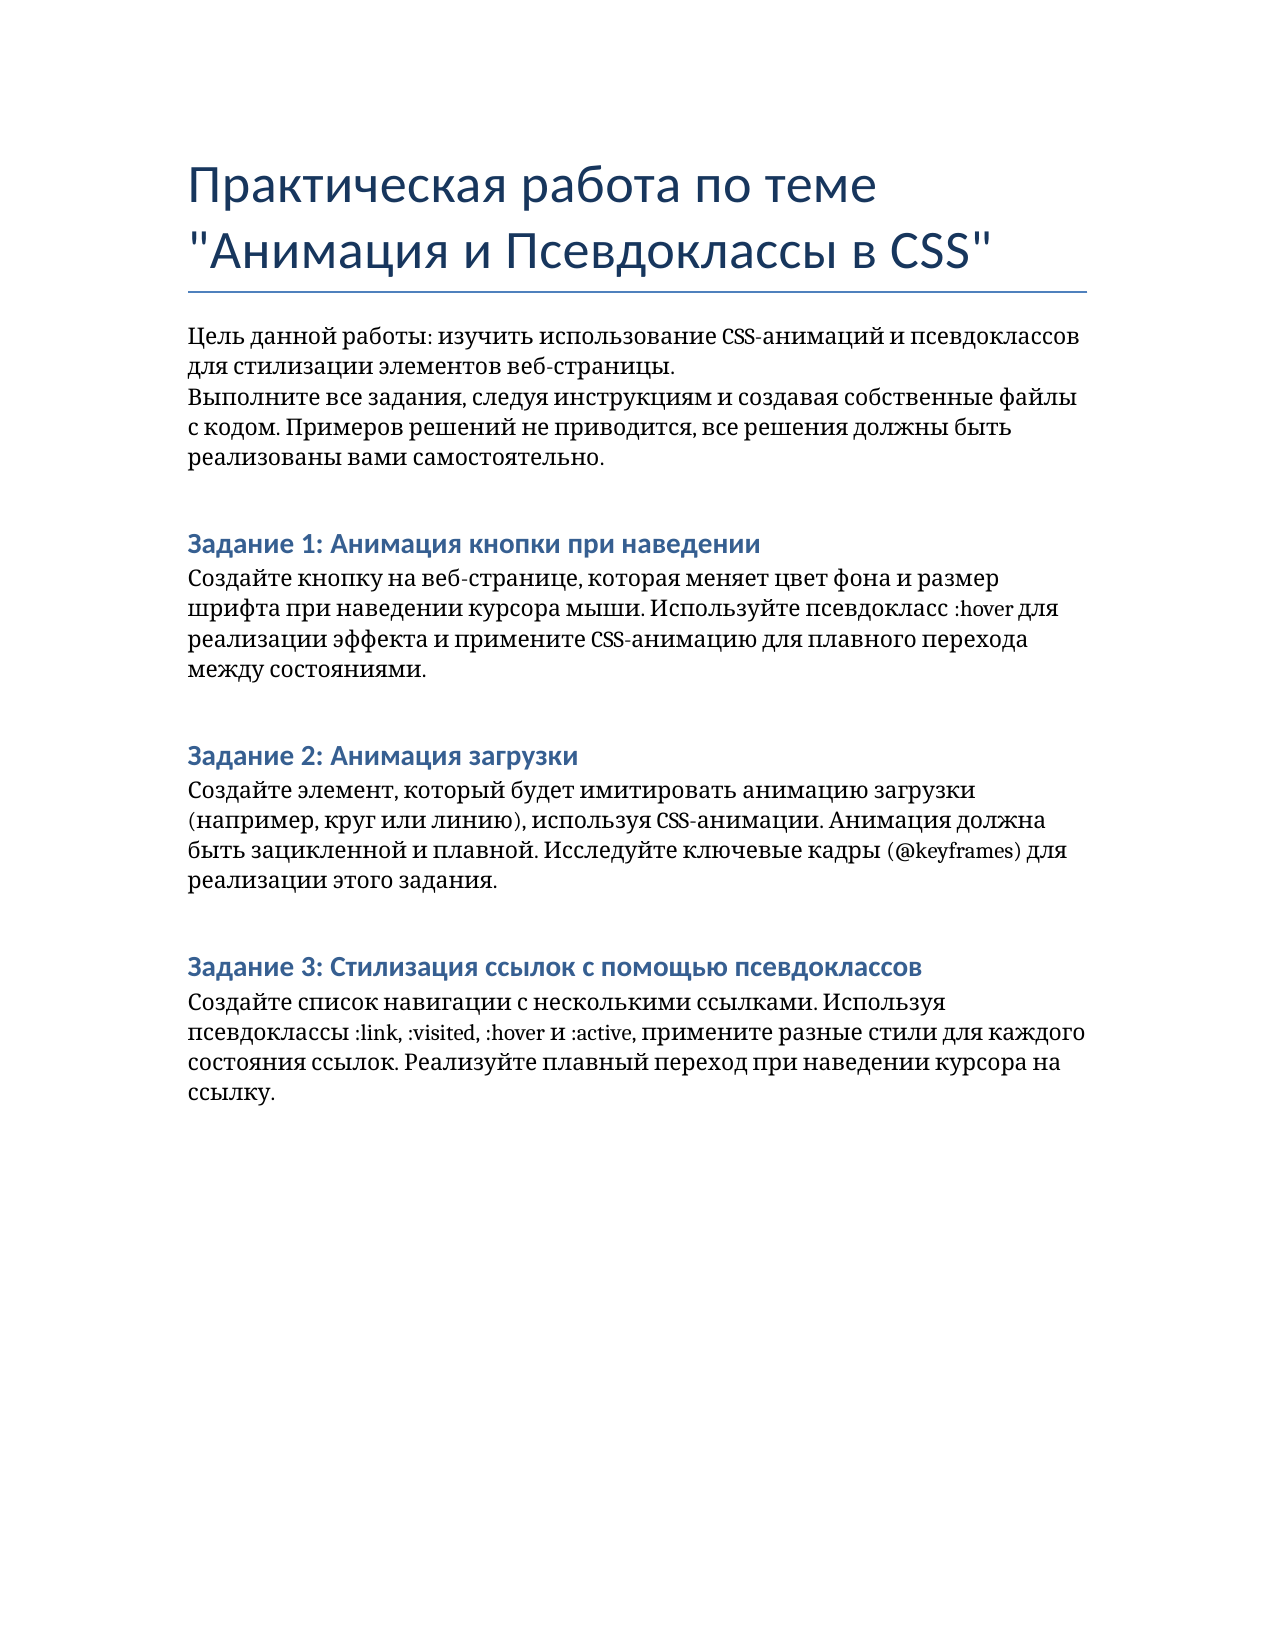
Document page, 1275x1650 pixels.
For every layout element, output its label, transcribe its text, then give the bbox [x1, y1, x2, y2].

text Цель данной работы: изучить использование CSS-анимаций и псевдоклассов для стилизации элементов веб-страницы. Выполните все задания, следуя инструкциям и создавая собственные файлы с кодом. Примеров решений не приводится, все решения должны быть реализованы вами самостоятельно. [187, 324, 1087, 471]
text Создайте элемент, который будет имитировать анимацию загрузки (например, круг или линию), используя CSS-анимации. Анимация должна быть зацикленной и плавной. Исследуйте ключевые кадры (@keyframes) для реализации этого задания. [187, 778, 1087, 895]
subtitle Задание 1: Анимация кнопки при наведении [187, 525, 1087, 561]
subtitle Задание 2: Анимация загрузки [187, 737, 1087, 772]
title Практическая работа по теме "Анимация и Псевдоклассы в CSS" [187, 150, 1087, 293]
text Создайте список навигации с несколькими ссылками. Используя псевдоклассы :link, :visited, :hover и :active, примените разные стили для каждого состояния ссылок. Реализуйте плавный переход при наведении курсора на ссылку. [187, 989, 1087, 1106]
text Создайте кнопку на веб-странице, которая меняет цвет фона и размер шрифта при наведении курсора мыши. Используйте псевдокласс :hover для реализации эффекта и примените CSS-анимацию для плавного перехода между состояниями. [187, 566, 1087, 683]
subtitle Задание 3: Стилизация ссылок с помощью псевдоклассов [187, 948, 1087, 984]
